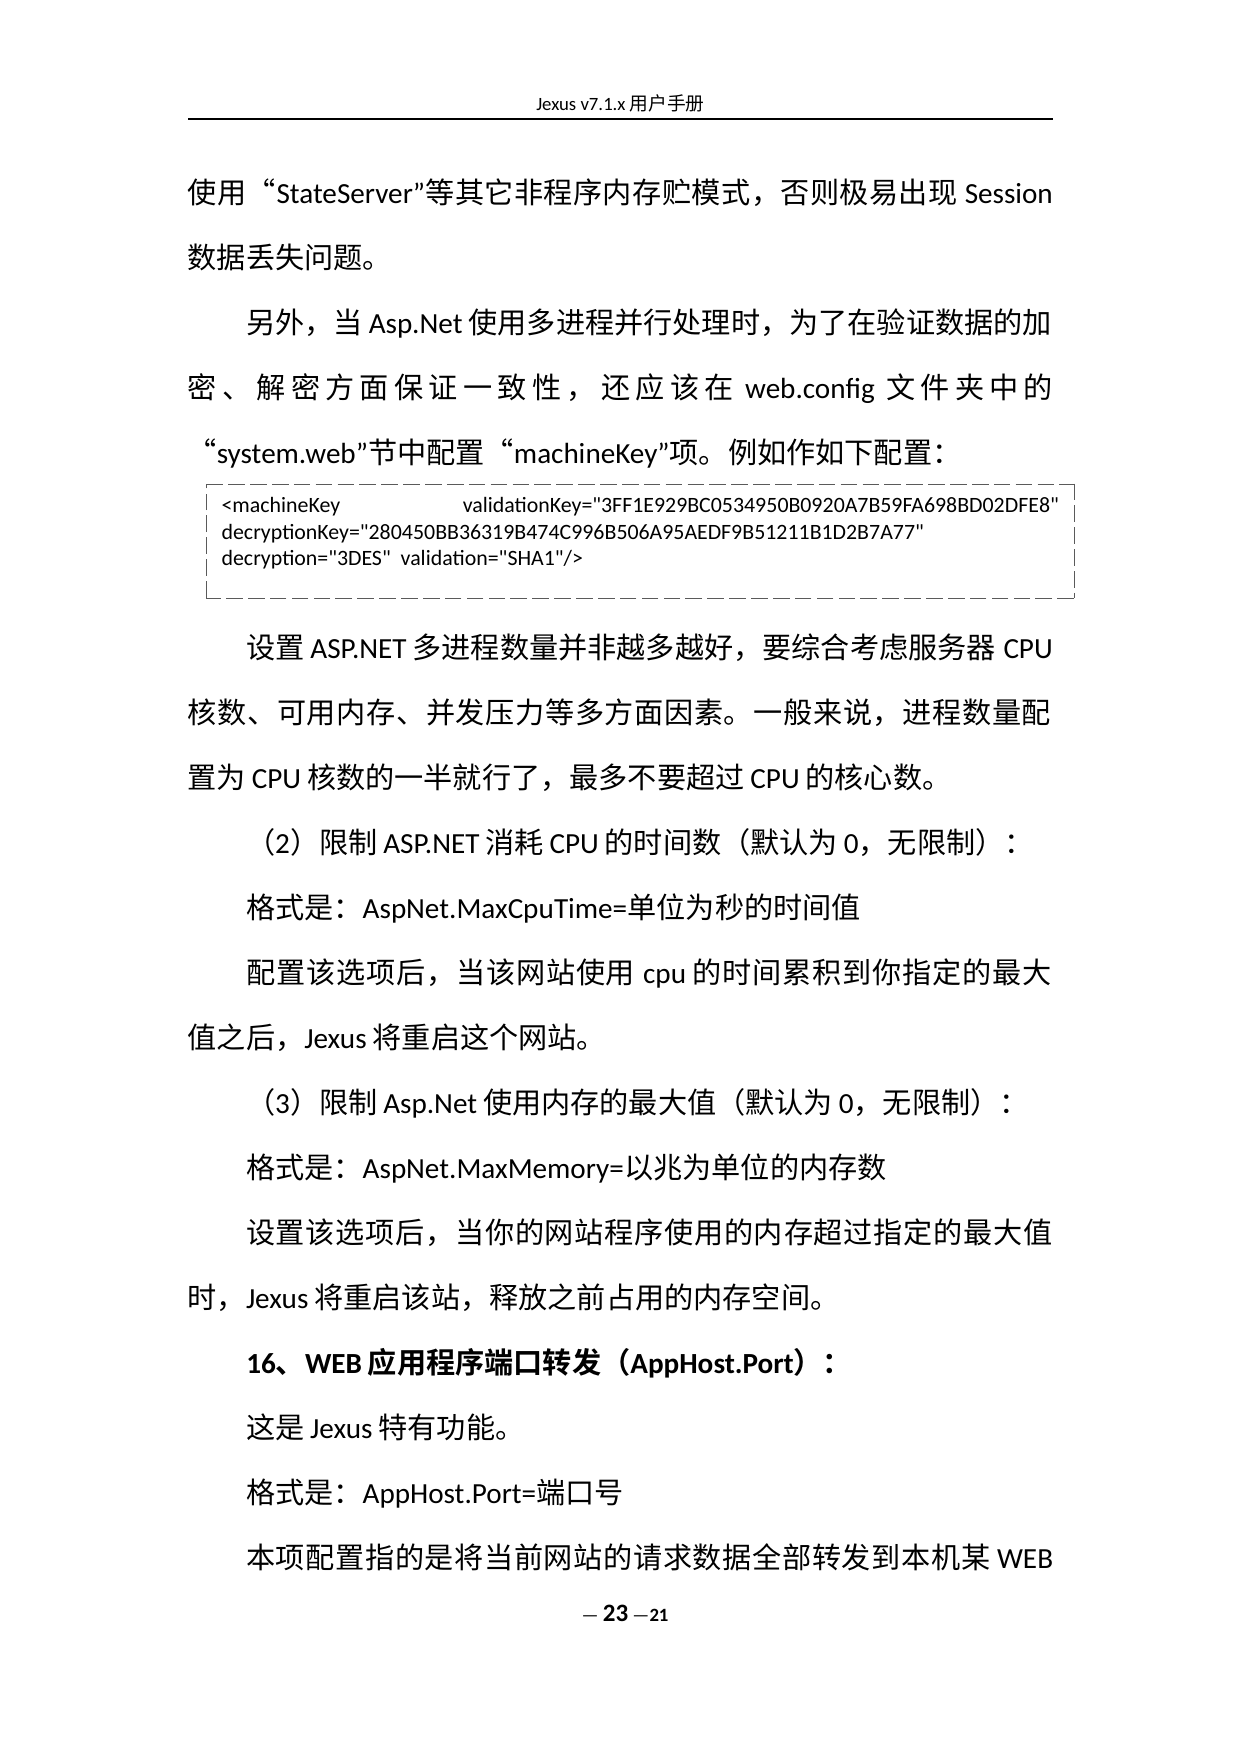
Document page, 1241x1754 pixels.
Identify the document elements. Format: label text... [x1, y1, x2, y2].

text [187, 1523, 1053, 1588]
text 格式是：AppHost.Port=端口号 [187, 1458, 1053, 1523]
text （3）限制Asp.Net使用内存的最大值（默认为0，无限制）： [187, 1068, 1053, 1133]
text 设置该选项后，当你的网站程序使用的内存超过指定的最大值时，Jexus将重启该站，释放之前占用的内存空间。 [187, 1198, 1053, 1328]
text 格式是：AspNet.MaxCpuTime=单位为秒的时间值 [187, 873, 1053, 938]
text 格式是：AspNet.MaxMemory=以兆为单位的内存数 [187, 1133, 1053, 1198]
text 设置ASP.NET多进程数量并非越多越好，要综合考虑服务器CPU核数、可用内存、并发压力等多方面因素。一般来说，进程数量配置为CPU核数的一半就行了，最多不要超过CPU的核心数。 [187, 613, 1053, 808]
text （2）限制ASP.NET消耗CPU的时间数（默认为0，无限制）： [187, 808, 1053, 873]
text 16、WEB应用程序端口转发（AppHost.Port）： [187, 1328, 1053, 1393]
text 另外，当Asp.Net使用多进程并行处理时，为了在验证数据的加密、解密方面保证一致性，还应该在web.config文件夹中的“system.web”节中配置“machineKey”项。例如作如下配置： [187, 288, 1053, 483]
text 配置该选项后，当该网站使用cpu的时间累积到你指定的最大值之后，Jexus将重启这个网站。 [187, 938, 1053, 1068]
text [187, 158, 1053, 288]
text 这是Jexus特有功能。 [187, 1393, 1053, 1458]
